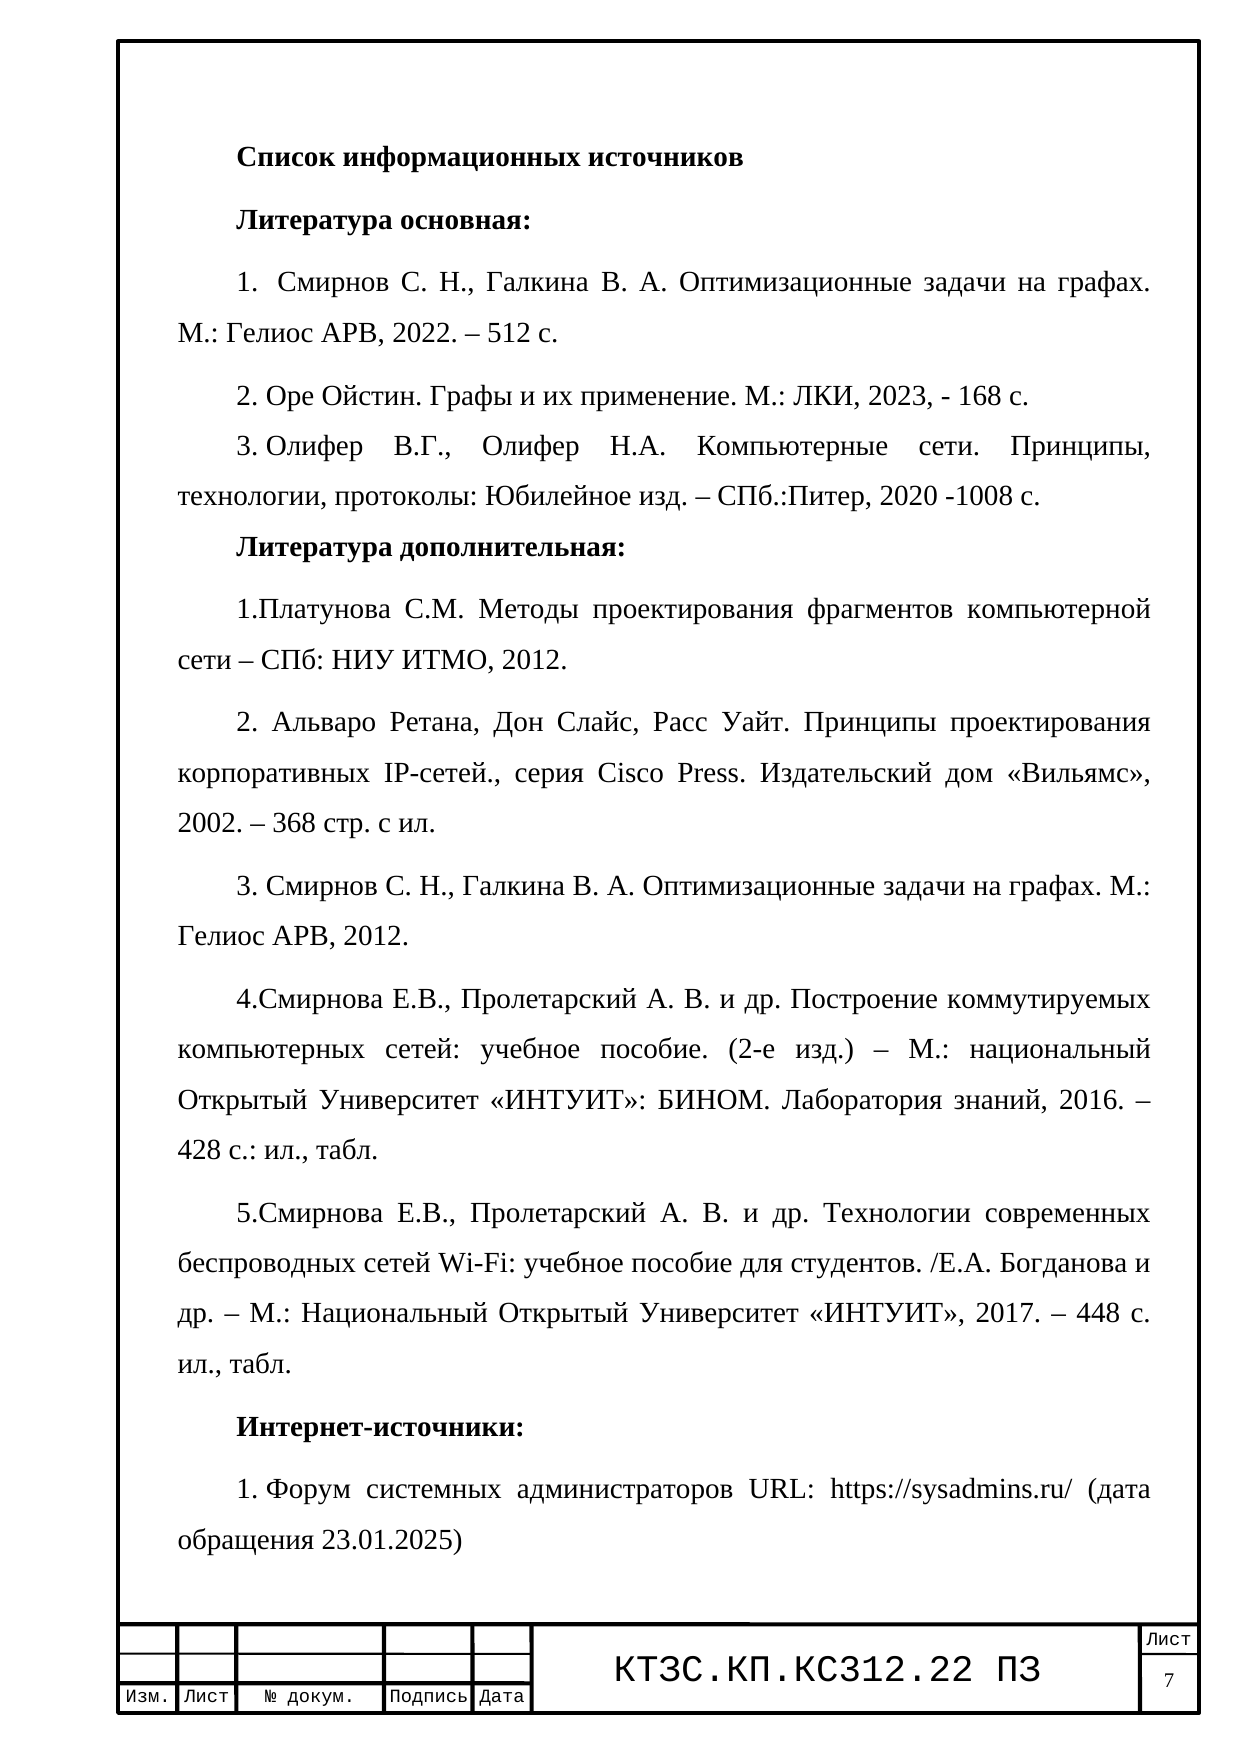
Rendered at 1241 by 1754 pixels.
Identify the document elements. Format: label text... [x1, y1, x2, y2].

text 1.Платунова С.М. Методы проектирования фрагментов компьютерной сети – СПб: НИУ ИТМО, 2012. [177, 591, 1152, 675]
list Смирнов С. Н., Галкина В. А. Оптимизационные задачи на графах. М.: Гелиос АРВ, 2022. – 512 с. [177, 264, 1152, 348]
list Олифер В.Г., Олифер Н.А. Компьютерные сети. Принципы, технологии, протоколы: Юбилейное изд. – СПб.:Питер, 2020 -1008 с. [177, 428, 1152, 512]
text 2. Альваро Ретана, Дон Слайс, Расс Уайт. Принципы проектирования корпоративных IP-сетей., серия Cisco Press. Издательский дом «Вильямс», 2002. – 368 стр. с ил. [177, 704, 1152, 839]
text 3. Смирнов С. Н., Галкина В. А. Оптимизационные задачи на графах. М.: Гелиос АРВ, 2012. [177, 868, 1152, 952]
text Литература дополнительная: [177, 529, 1152, 562]
list Форум системных администраторов URL: https://sysadmins.ru/ (дата обращения 23.01.2025) [177, 1471, 1152, 1555]
list Оре Ойстин. Графы и их применение. М.: ЛКИ, 2023, - 168 с. [177, 378, 1152, 411]
text 4.Смирнова Е.В., Пролетарский А. В. и др. Построение коммутируемых компьютерных сетей: учебное пособие. (2-е изд.) – М.: национальный Открытый Университет «ИНТУИТ»: БИНОМ. Лаборатория знаний, 2016. –428 с.: ил., табл. [177, 981, 1152, 1166]
text Список информационных источников [177, 139, 1152, 172]
text Интернет-источники: [177, 1409, 1152, 1442]
text 5.Смирнова Е.В., Пролетарский А. В. и др. Технологии современных беспроводных сетей Wi-Fi: учебное пособие для студентов. /Е.А. Богданова и др. – М.: Национальный Открытый Университет «ИНТУИТ», 2017. – 448 с. ил., табл. [177, 1195, 1152, 1379]
text Литература основная: [177, 202, 1152, 235]
